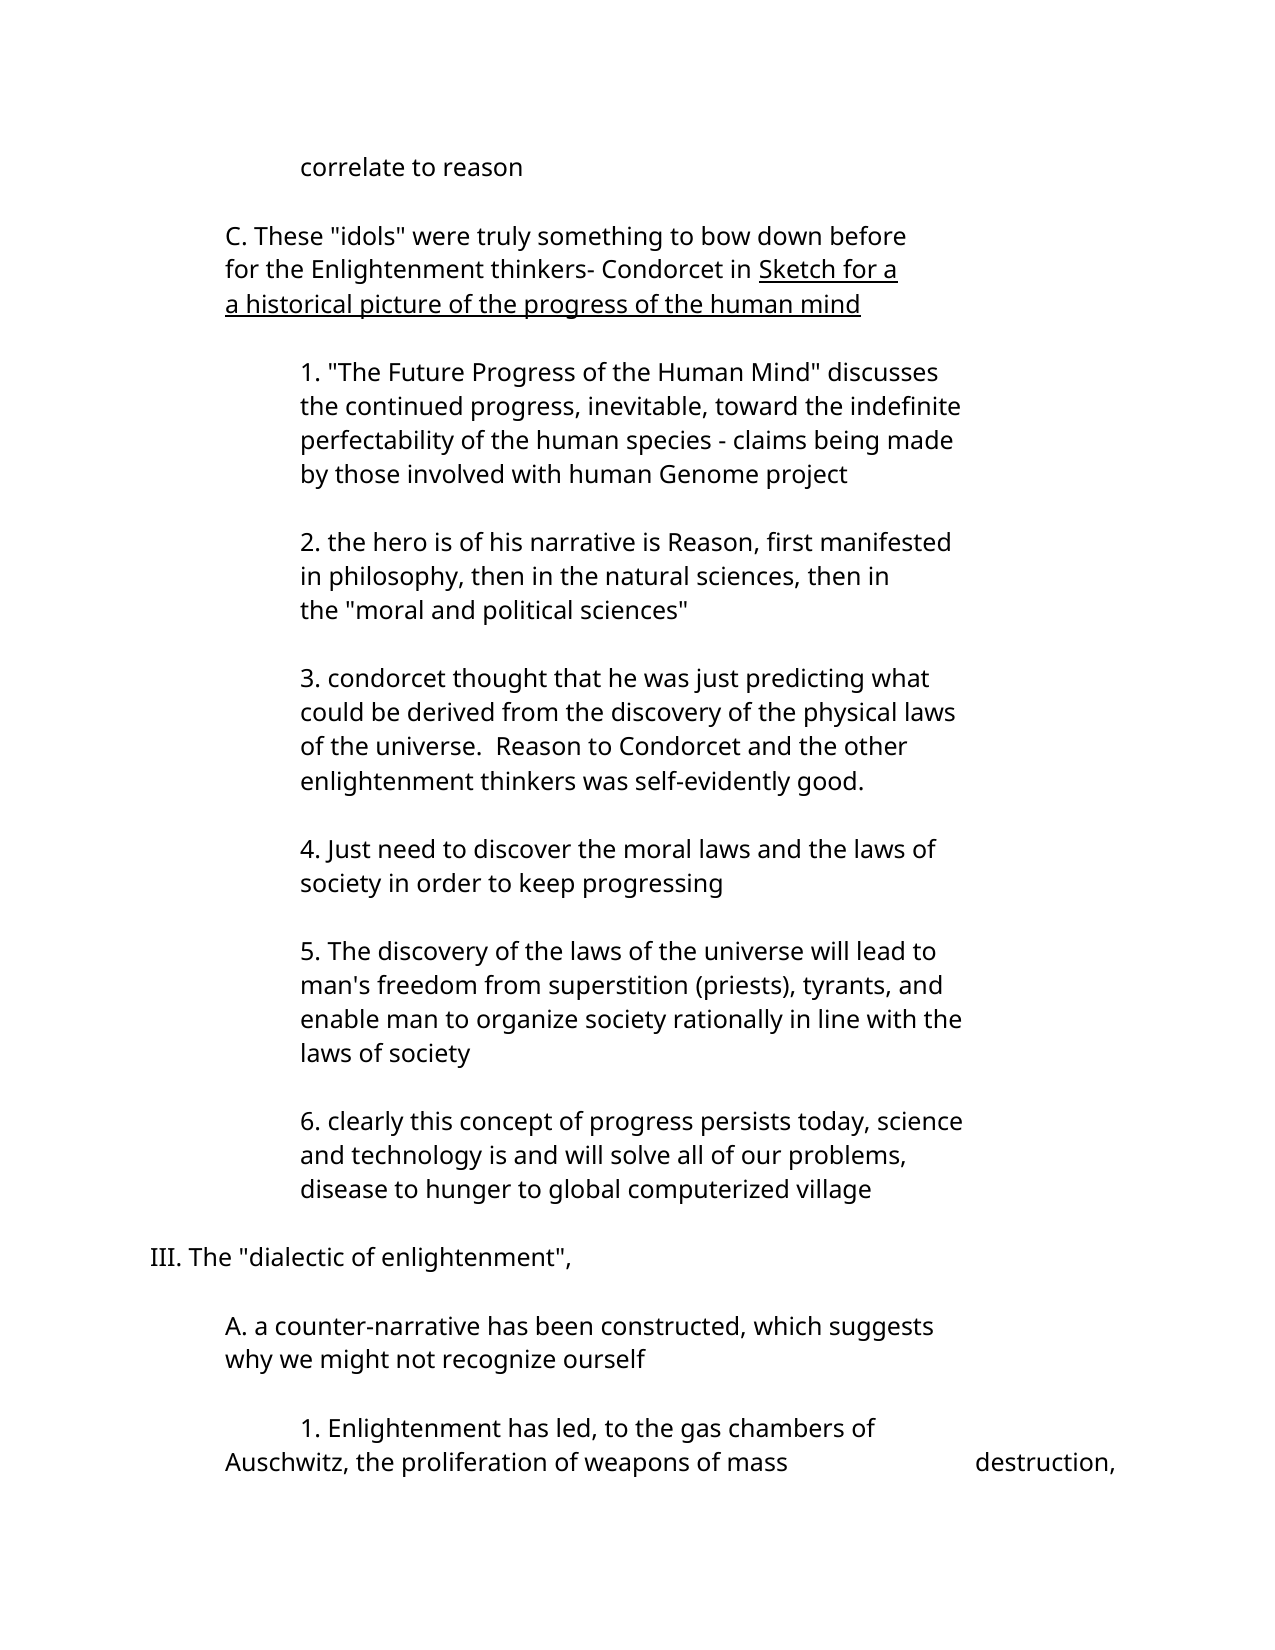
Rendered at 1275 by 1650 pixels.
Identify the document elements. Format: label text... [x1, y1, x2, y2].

text enable man to organize society rationally in line with the [150, 1002, 1125, 1036]
text the "moral and political sciences" [150, 593, 1125, 627]
text disease to hunger to global computerized village [150, 1172, 1125, 1206]
text the continued progress, inevitable, toward the indefinite [150, 388, 1125, 422]
text enlightenment thinkers was self-evidently good. [150, 763, 1125, 797]
text by those involved with human Genome project [150, 457, 1125, 491]
text 5. The discovery of the laws of the universe will lead to [150, 933, 1125, 967]
text 3. condorcet thought that he was just predicting what [150, 661, 1125, 695]
text of the universe. Reason to Condorcet and the other [150, 729, 1125, 763]
text could be derived from the discovery of the physical laws [150, 695, 1125, 729]
text man's freedom from superstition (priests), tyrants, and [150, 967, 1125, 1002]
text 1. "The Future Progress of the Human Mind" discusses [150, 354, 1125, 388]
text laws of society [150, 1036, 1125, 1070]
text a historical picture of the progress of the human mind [150, 286, 1125, 320]
text and technology is and will solve all of our problems, [150, 1138, 1125, 1172]
text for the Enlightenment thinkers- Condorcet in Sketch for a [150, 252, 1125, 286]
text society in order to keep progressing [150, 865, 1125, 899]
text 2. the hero is of his narrative is Reason, first manifested [150, 525, 1125, 559]
text in philosophy, then in the natural sciences, then in [150, 559, 1125, 593]
text 4. Just need to discover the moral laws and the laws of [150, 831, 1125, 865]
text A. a counter-narrative has been constructed, which suggests [150, 1308, 1125, 1342]
text 6. clearly this concept of progress persists today, science [150, 1104, 1125, 1138]
text C. These "idols" were truly something to bow down before [150, 218, 1125, 252]
text III. The "dialectic of enlightenment", [150, 1240, 1125, 1274]
text perfectability of the human species - claims being made [150, 422, 1125, 457]
text why we might not recognize ourself [150, 1342, 1125, 1376]
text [150, 1410, 1125, 1478]
text correlate to reason [150, 150, 1125, 184]
